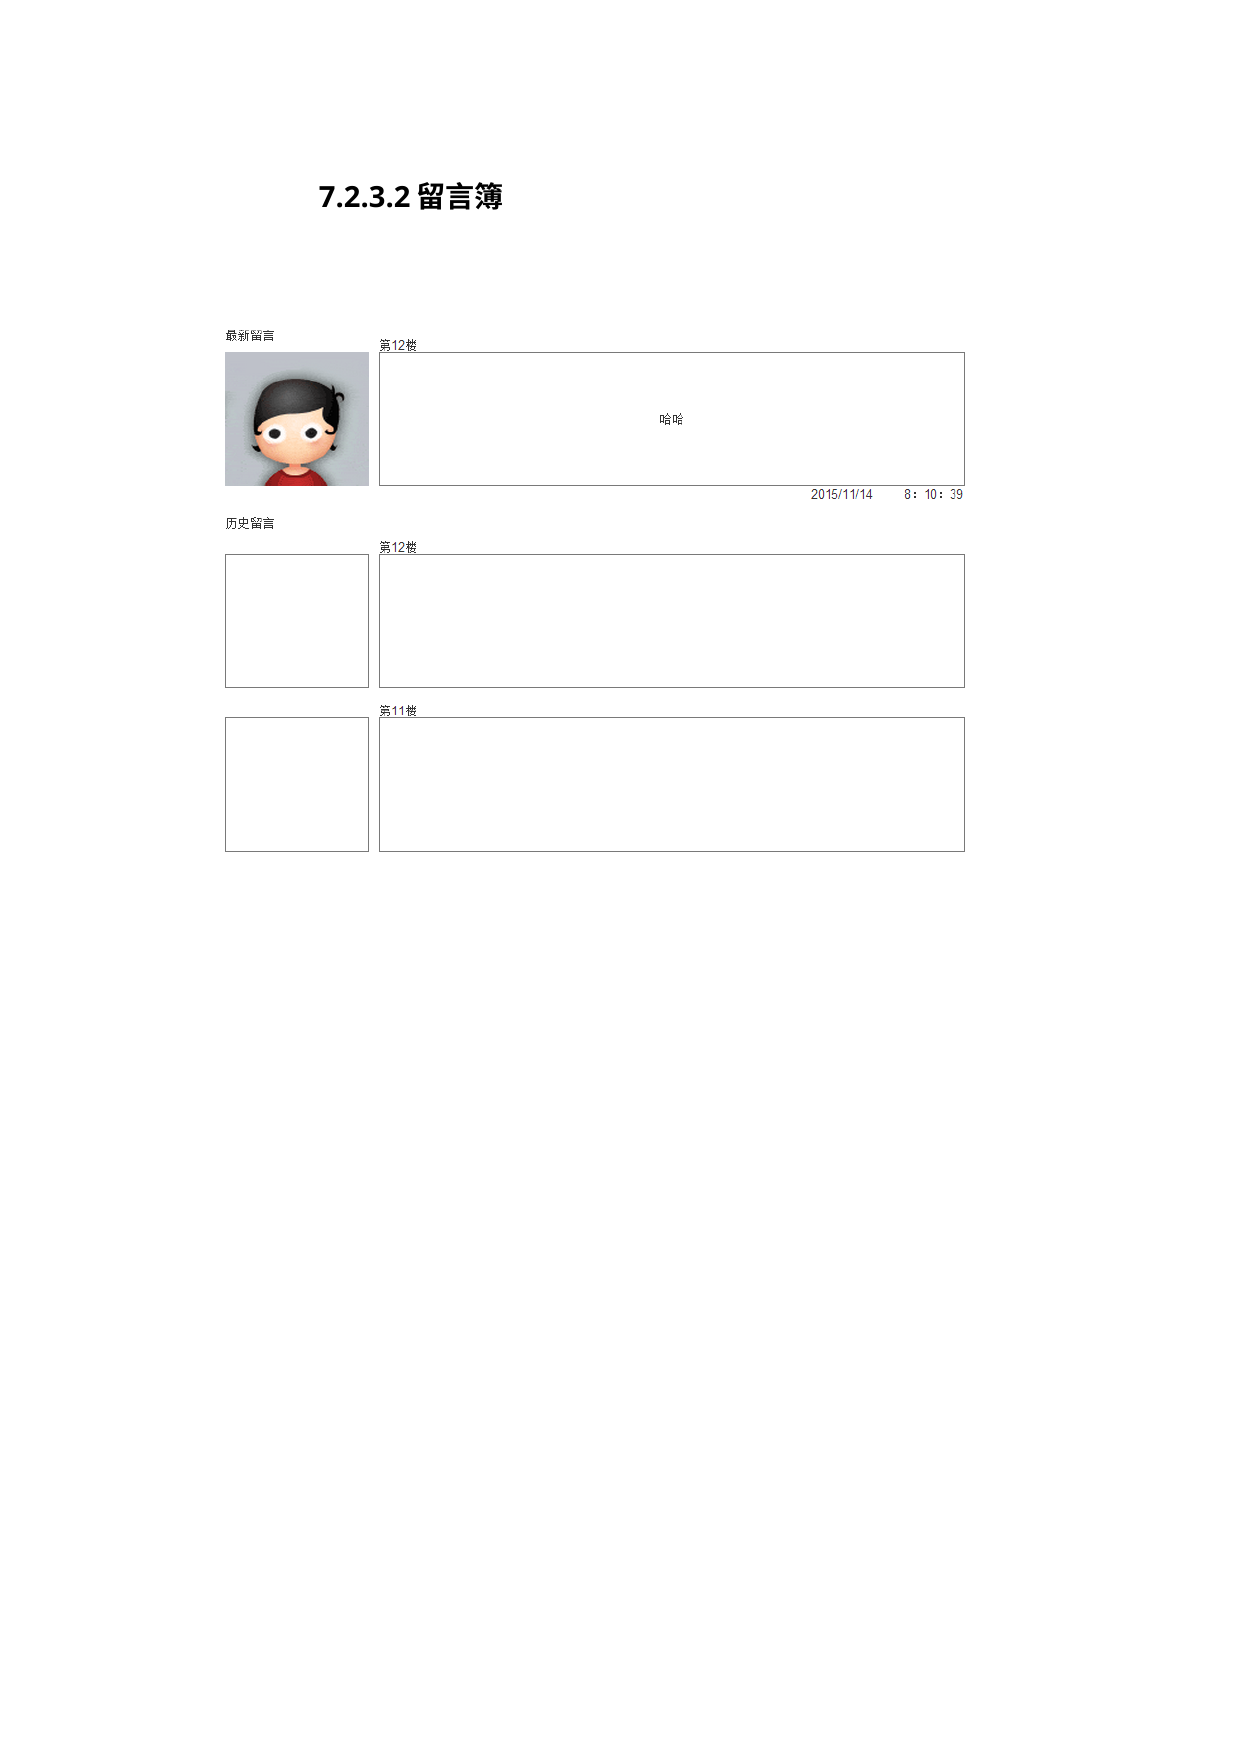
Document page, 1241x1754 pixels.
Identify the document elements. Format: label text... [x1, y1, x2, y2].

picture [187, 280, 1053, 913]
subtitle 7.2.3.2留言簿 [187, 162, 1053, 227]
